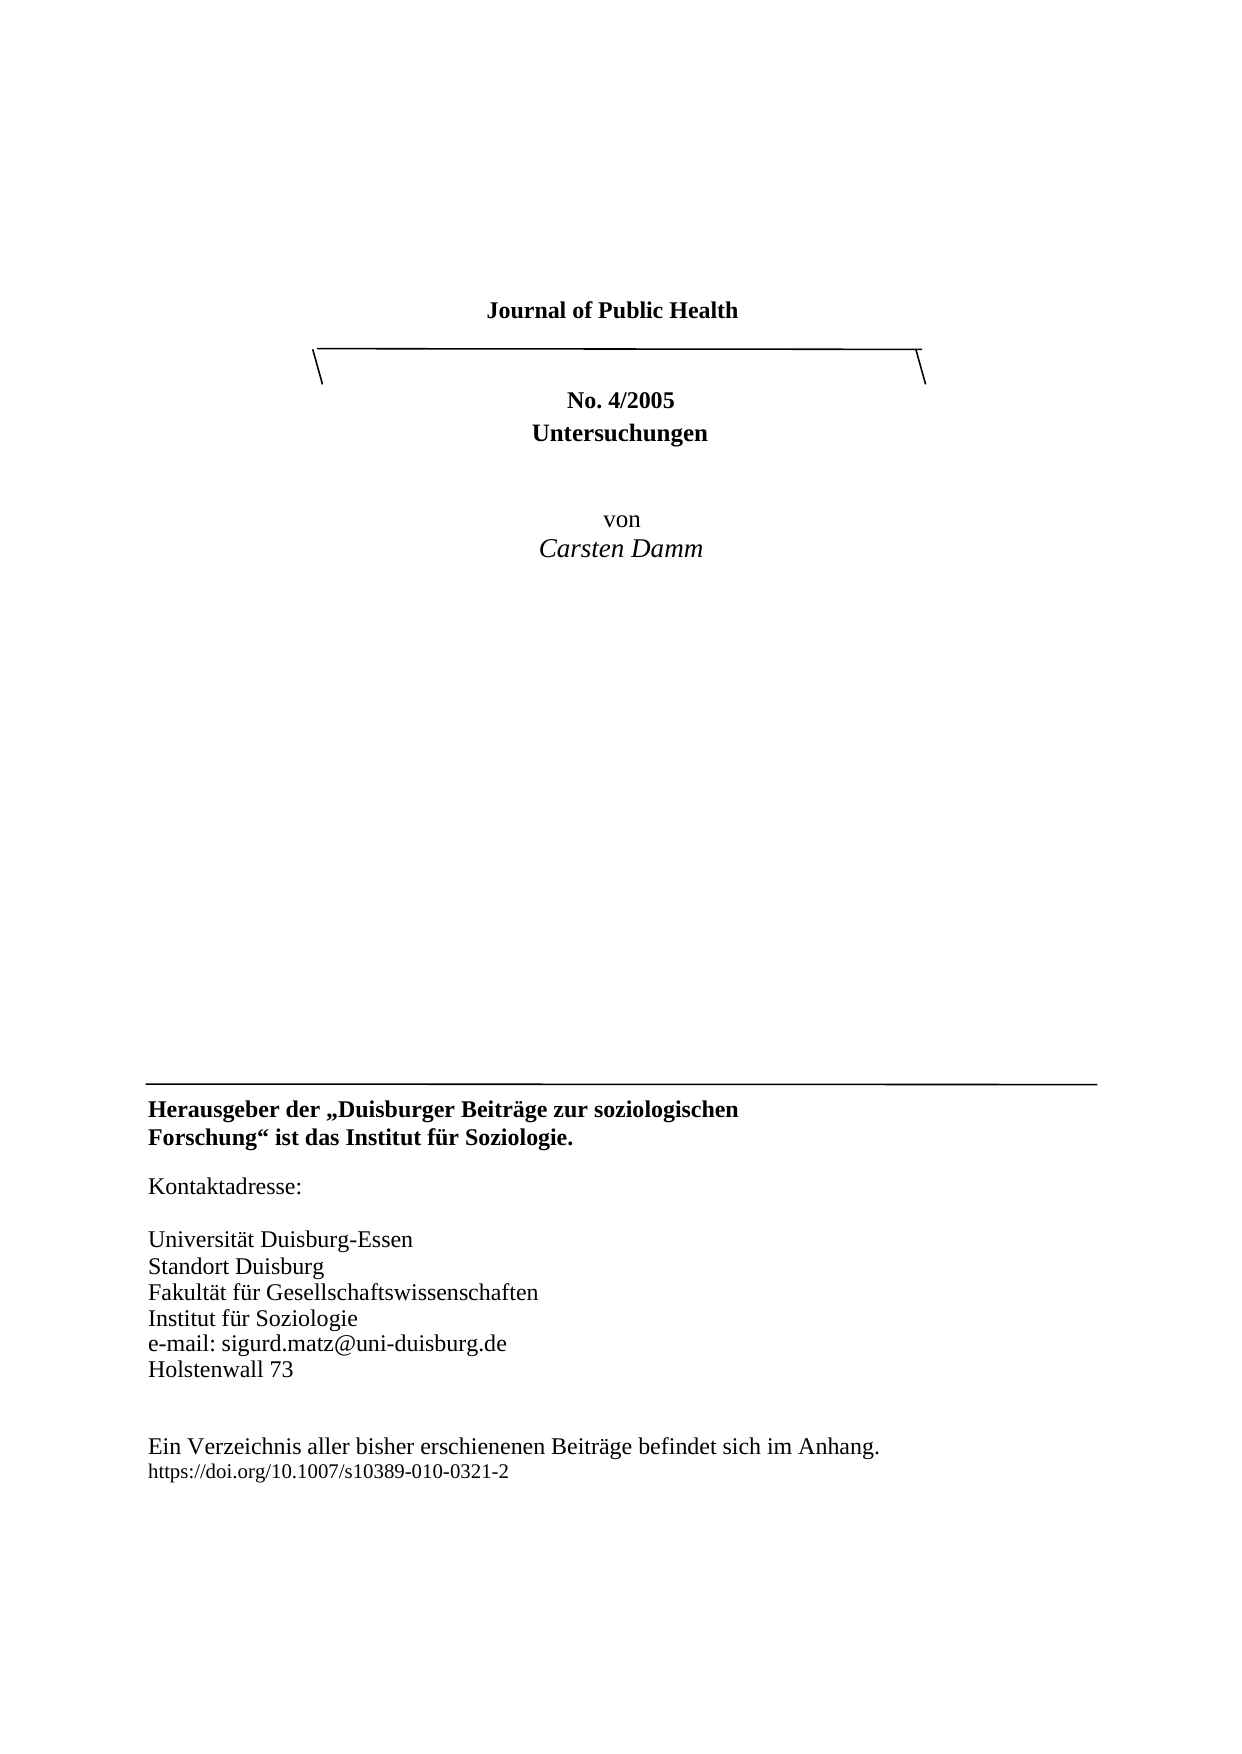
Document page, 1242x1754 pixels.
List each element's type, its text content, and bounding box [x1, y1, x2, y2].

text e-mail: sigurd.matz@uni-duisburg.de [148, 1332, 1092, 1357]
text Holstenwall 73 [148, 1357, 443, 1383]
text Untersuchungen [148, 418, 1092, 446]
text Carsten Damm [148, 533, 1094, 564]
text https://doi.org/10.1007/s10389-010-0321-2 [148, 1459, 1092, 1483]
text Ein Verzeichnis aller bisher erschienenen Beiträge befindet sich im Anhang. [148, 1432, 1092, 1459]
text Fakultät für Gesellschaftswissenschaften [148, 1280, 1092, 1306]
text Journal of Public Health [148, 297, 1077, 324]
text Standort Duisburg [148, 1253, 1092, 1280]
text Universität Duisburg-Essen [148, 1225, 1092, 1253]
text Herausgeber der „Duisburger Beiträge zur soziologischen Forschung“ ist das Institut für Soziologie. [148, 1096, 837, 1150]
text Institut für Soziologie [148, 1306, 1092, 1332]
text von [148, 504, 1096, 533]
text No. 4/2005 [148, 386, 1094, 414]
text Kontaktadresse: [148, 1172, 1092, 1199]
